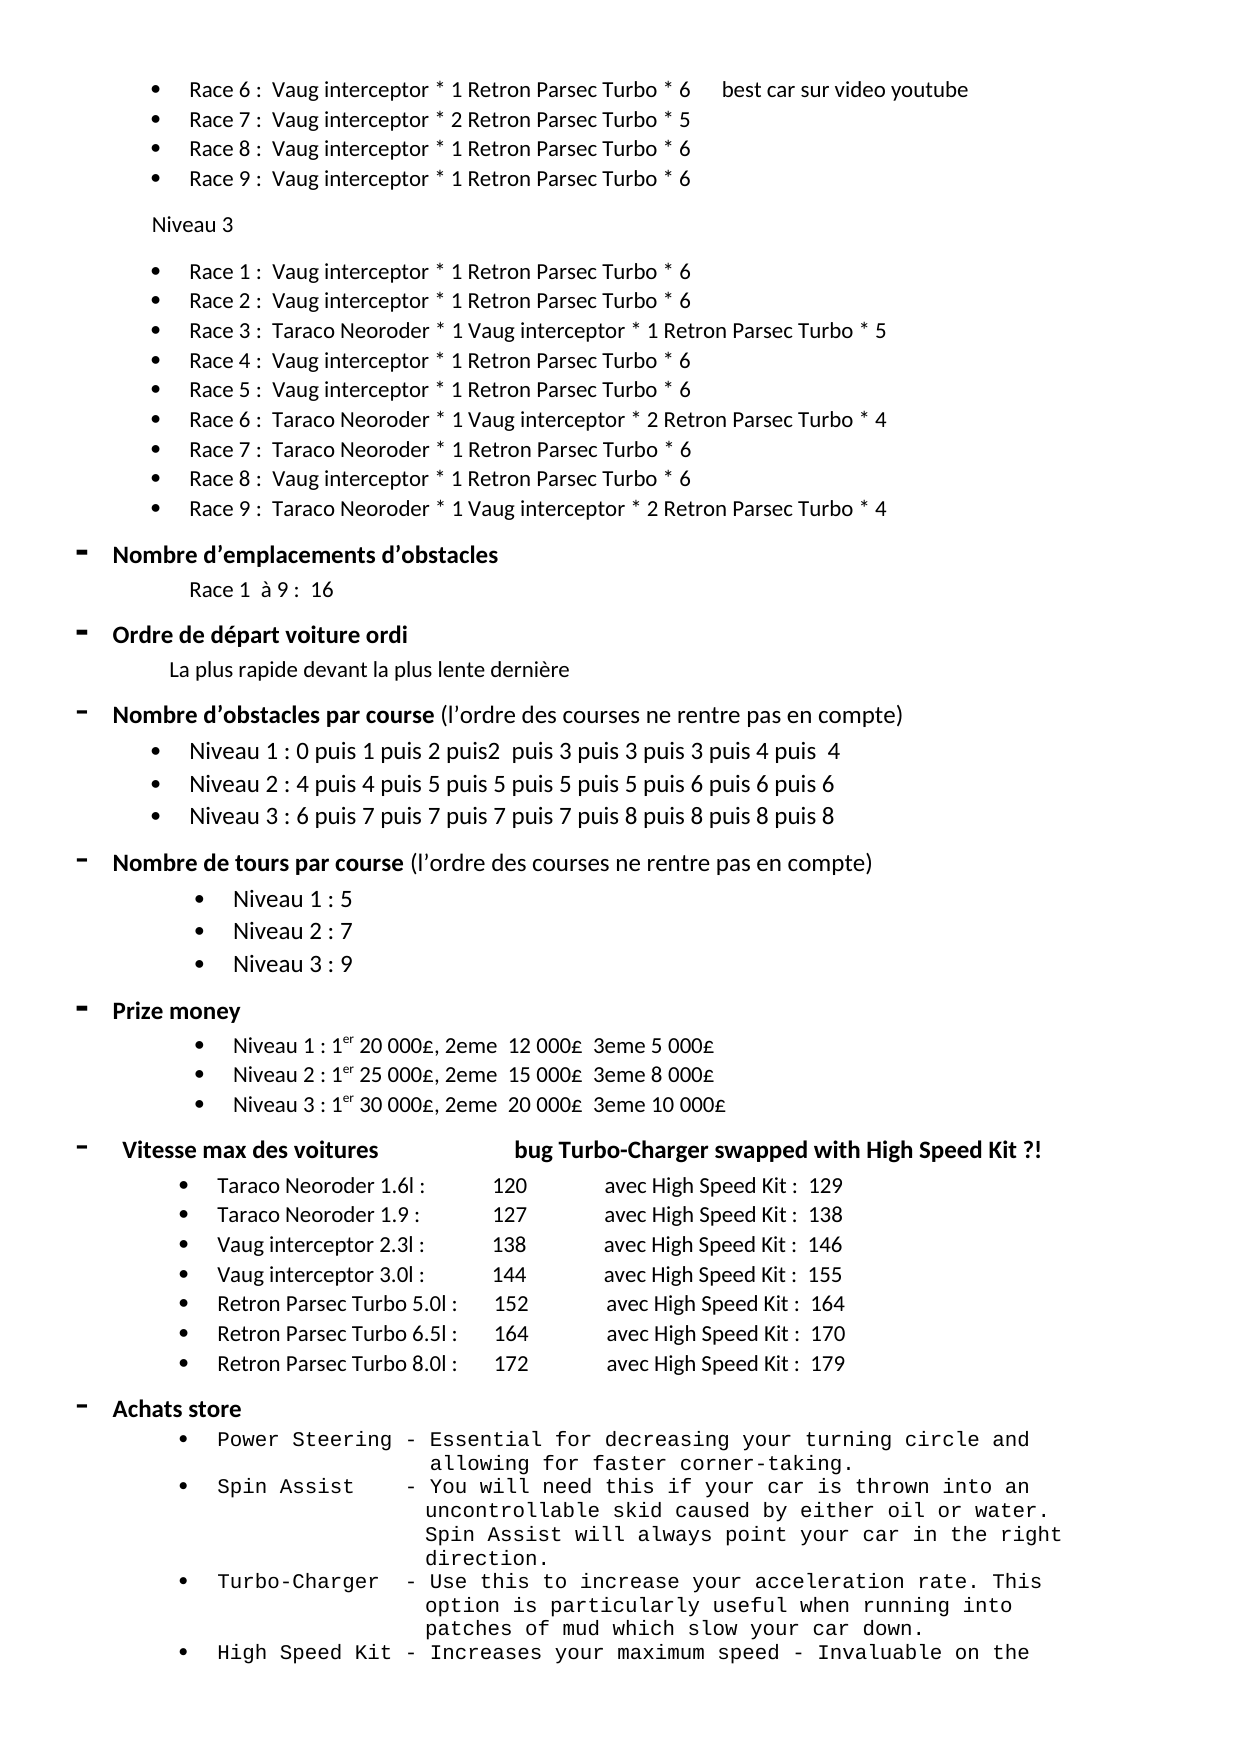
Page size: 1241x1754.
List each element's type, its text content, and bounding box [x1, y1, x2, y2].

list Prize money [75, 980, 1165, 1028]
list Retron Parsec Turbo 6.5l : 164 avec High Speed Kit : 170 [179, 1319, 1165, 1347]
text patches of mud which slow your car down. [75, 1618, 1165, 1642]
list Race 2 : Vaug interceptor * 1 Retron Parsec Turbo * 6 [152, 286, 1165, 314]
list Niveau 3 : 9 [195, 948, 1165, 978]
list Race 8 : Vaug interceptor * 1 Retron Parsec Turbo * 6 [152, 464, 1165, 493]
list Ordre de départ voiture ordi [75, 604, 1165, 652]
list Taraco Neoroder 1.6l : 120 avec High Speed Kit : 129 [179, 1171, 1165, 1199]
list Race 1 : Vaug interceptor * 1 Retron Parsec Turbo * 6 [152, 257, 1165, 285]
list High Speed Kit - Increases your maximum speed - Invaluable on the [179, 1642, 1165, 1666]
list Vitesse max des voitures bug Turbo-Charger swapped with High Speed Kit ?! [75, 1120, 1165, 1168]
list Spin Assist - You will need this if your car is thrown into an [179, 1477, 1165, 1500]
list Vaug interceptor 2.3l : 138 avec High Speed Kit : 146 [179, 1230, 1165, 1258]
list Niveau 1 : 0 puis 1 puis 2 puis2 puis 3 puis 3 puis 3 puis 4 puis 4 [152, 736, 1165, 766]
list Turbo-Charger - Use this to increase your acceleration rate. This [179, 1571, 1165, 1595]
list Niveau 2 : 1er 25 000£, 2eme 15 000£ 3eme 8 000£ [195, 1060, 1165, 1088]
list Power Steering - Essential for decreasing your turning circle and [179, 1429, 1165, 1453]
text Niveau 3 [152, 210, 1165, 238]
list Vaug interceptor 3.0l : 144 avec High Speed Kit : 155 [179, 1260, 1165, 1288]
list Race 7 : Taraco Neoroder * 1 Retron Parsec Turbo * 6 [152, 435, 1165, 463]
list Niveau 2 : 4 puis 4 puis 5 puis 5 puis 5 puis 5 puis 6 puis 6 puis 6 [152, 768, 1165, 798]
list Race 9 : Vaug interceptor * 1 Retron Parsec Turbo * 6 [152, 164, 1165, 192]
list Race 6 : Vaug interceptor * 1 Retron Parsec Turbo * 6 best car sur video youtube [152, 75, 1165, 103]
list Retron Parsec Turbo 8.0l : 172 avec High Speed Kit : 179 [179, 1349, 1165, 1377]
list Nombre d’obstacles par course (l’ordre des courses ne rentre pas en compte) [75, 685, 1165, 733]
list Taraco Neoroder 1.9 : 127 avec High Speed Kit : 138 [179, 1200, 1165, 1228]
list Race 3 : Taraco Neoroder * 1 Vaug interceptor * 1 Retron Parsec Turbo * 5 [152, 316, 1165, 344]
text Spin Assist will always point your car in the right [75, 1524, 1165, 1547]
list Niveau 3 : 1er 30 000£, 2eme 20 000£ 3eme 10 000£ [195, 1090, 1165, 1118]
list Race 7 : Vaug interceptor * 2 Retron Parsec Turbo * 5 [152, 105, 1165, 133]
list Niveau 3 : 6 puis 7 puis 7 puis 7 puis 7 puis 8 puis 8 puis 8 puis 8 [152, 800, 1165, 831]
list Race 5 : Vaug interceptor * 1 Retron Parsec Turbo * 6 [152, 376, 1165, 403]
list Achats store [75, 1378, 1165, 1426]
list Niveau 2 : 7 [195, 915, 1165, 946]
list Niveau 1 : 1er 20 000£, 2eme 12 000£ 3eme 5 000£ [195, 1031, 1165, 1059]
text uncontrollable skid caused by either oil or water. [75, 1500, 1165, 1524]
list Race 1 à 9 : 16 [189, 575, 1165, 603]
list Race 9 : Taraco Neoroder * 1 Vaug interceptor * 2 Retron Parsec Turbo * 4 [152, 494, 1165, 522]
list La plus rapide devant la plus lente dernière [169, 655, 1165, 683]
list allowing for faster corner-taking. [142, 1453, 1165, 1477]
list Race 8 : Vaug interceptor * 1 Retron Parsec Turbo * 6 [152, 134, 1165, 162]
list Nombre de tours par course (l’ordre des courses ne rentre pas en compte) [75, 832, 1165, 880]
text direction. [75, 1547, 1165, 1571]
list Race 4 : Vaug interceptor * 1 Retron Parsec Turbo * 6 [152, 346, 1165, 374]
list Niveau 1 : 5 [195, 883, 1165, 914]
list Nombre d’emplacements d’obstacles [75, 524, 1165, 572]
list Race 6 : Taraco Neoroder * 1 Vaug interceptor * 2 Retron Parsec Turbo * 4 [152, 405, 1165, 433]
list Retron Parsec Turbo 5.0l : 152 avec High Speed Kit : 164 [179, 1289, 1165, 1317]
text option is particularly useful when running into [75, 1595, 1165, 1618]
